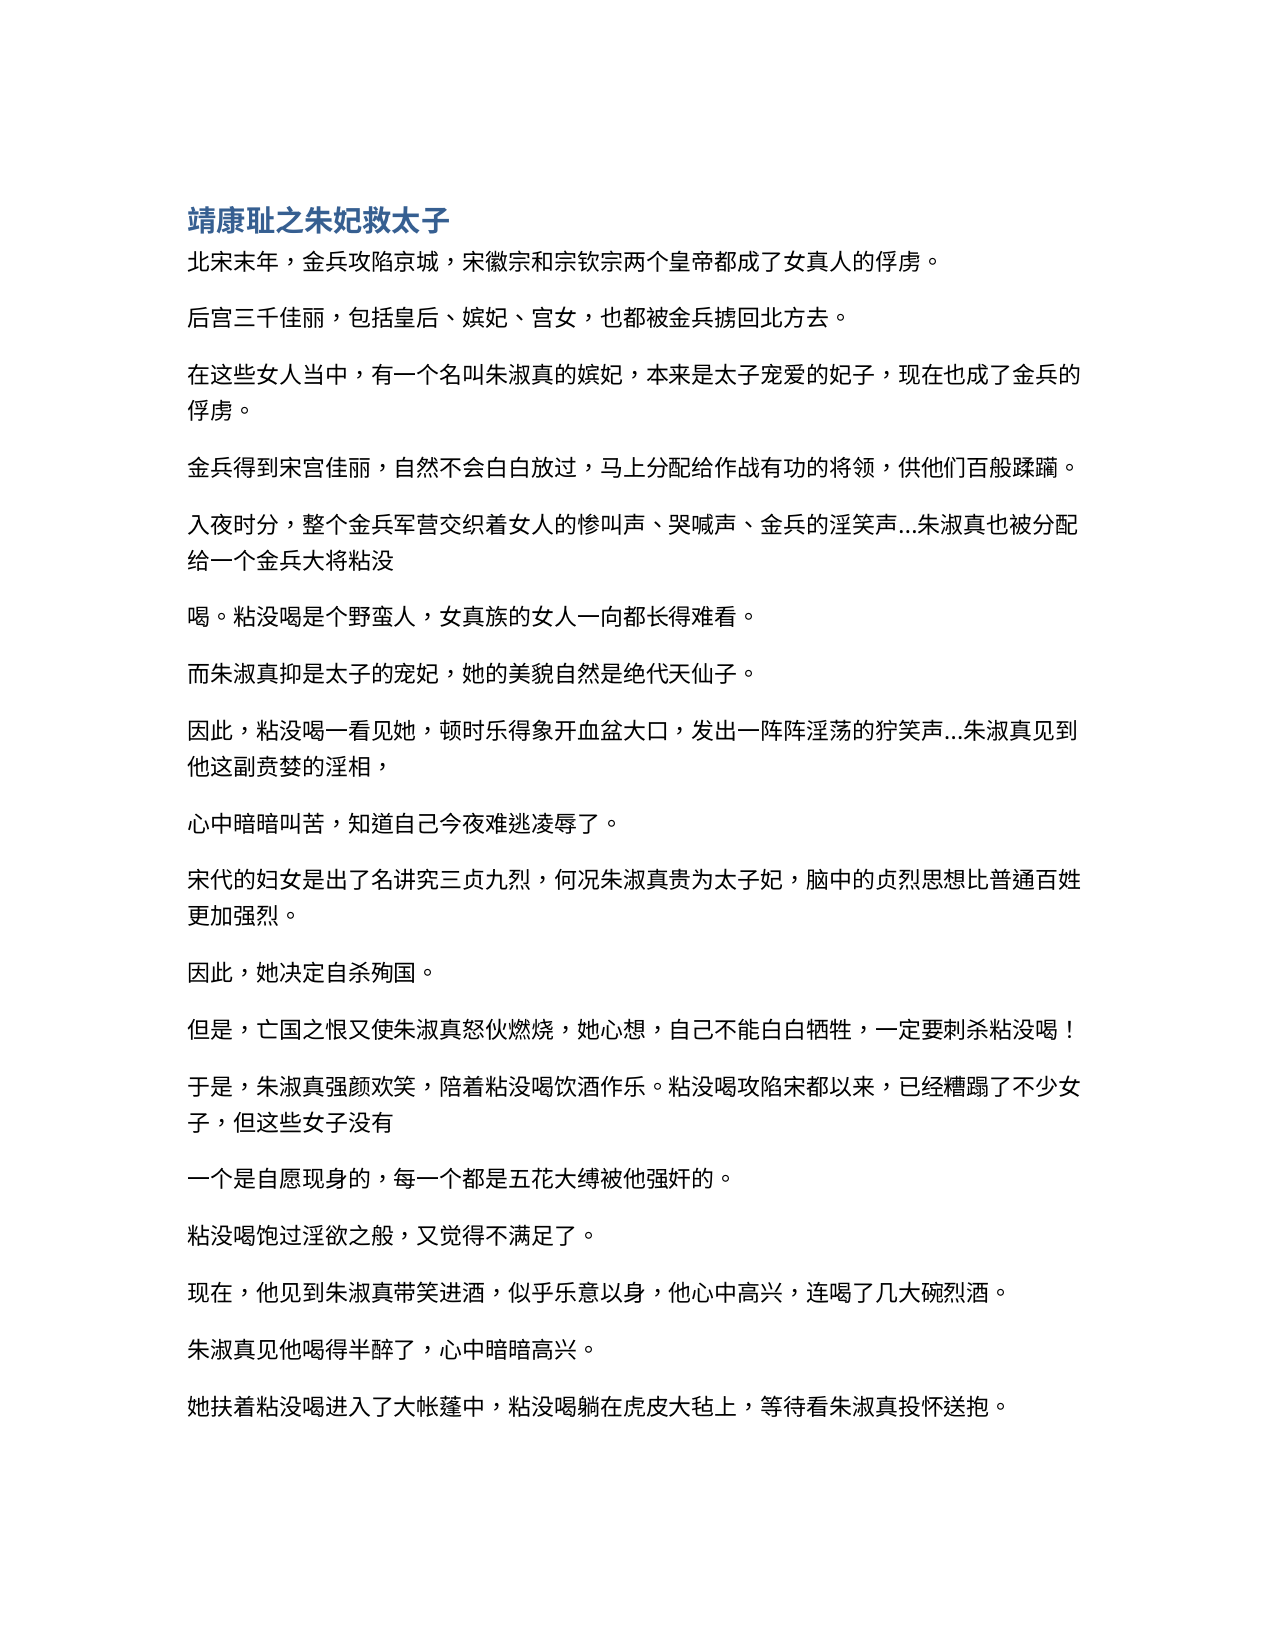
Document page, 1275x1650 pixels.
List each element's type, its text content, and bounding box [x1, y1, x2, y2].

text 粘没喝饱过淫欲之般，又觉得不满足了。 [187, 1220, 1087, 1251]
text 现在，他见到朱淑真带笑进酒，似乎乐意以身，他心中高兴，连喝了几大碗烈酒。 [187, 1277, 1087, 1308]
text 在这些女人当中，有一个名叫朱淑真的嫔妃，本来是太子宠爱的妃子，现在也成了金兵的俘虏。 [187, 359, 1087, 426]
text 心中暗暗叫苦，知道自己今夜难逃凌辱了。 [187, 808, 1087, 839]
text 但是，亡国之恨又使朱淑真怒伙燃烧，她心想，自己不能白白牺牲，一定要刺杀粘没喝！ [187, 1014, 1087, 1045]
text 因此，她决定自杀殉国。 [187, 957, 1087, 988]
text 一个是自愿现身的，每一个都是五花大缚被他强奸的。 [187, 1163, 1087, 1194]
subtitle 靖康耻之朱妃救太子 [187, 200, 1087, 240]
text 后宫三千佳丽，包括皇后、嫔妃、宫女，也都被金兵掳回北方去。 [187, 302, 1087, 334]
text 北宋末年，金兵攻陷京城，宋徽宗和宗钦宗两个皇帝都成了女真人的俘虏。 [187, 246, 1087, 277]
text 于是，朱淑真强颜欢笑，陪着粘没喝饮酒作乐。粘没喝攻陷宋都以来，已经糟蹋了不少女子，但这些女子没有 [187, 1071, 1087, 1138]
text 金兵得到宋宫佳丽，自然不会白白放过，马上分配给作战有功的将领，供他们百般蹂躏。 [187, 452, 1087, 483]
text 喝。粘没喝是个野蛮人，女真族的女人一向都长得难看。 [187, 601, 1087, 633]
text 入夜时分，整个金兵军营交织着女人的惨叫声、哭喊声、金兵的淫笑声…朱淑真也被分配给一个金兵大将粘没 [187, 509, 1087, 576]
text 朱淑真见他喝得半醉了，心中暗暗高兴。 [187, 1334, 1087, 1365]
text 宋代的妇女是出了名讲究三贞九烈，何况朱淑真贵为太子妃，脑中的贞烈思想比普通百姓更加强烈。 [187, 864, 1087, 932]
text 而朱淑真抑是太子的宠妃，她的美貌自然是绝代天仙子。 [187, 658, 1087, 689]
text 因此，粘没喝一看见她，顿时乐得象开血盆大口，发出一阵阵淫荡的狞笑声…朱淑真见到他这副贲婪的淫相， [187, 715, 1087, 782]
text 她扶着粘没喝进入了大帐蓬中，粘没喝躺在虎皮大毡上，等待看朱淑真投怀送抱。 [187, 1390, 1087, 1422]
